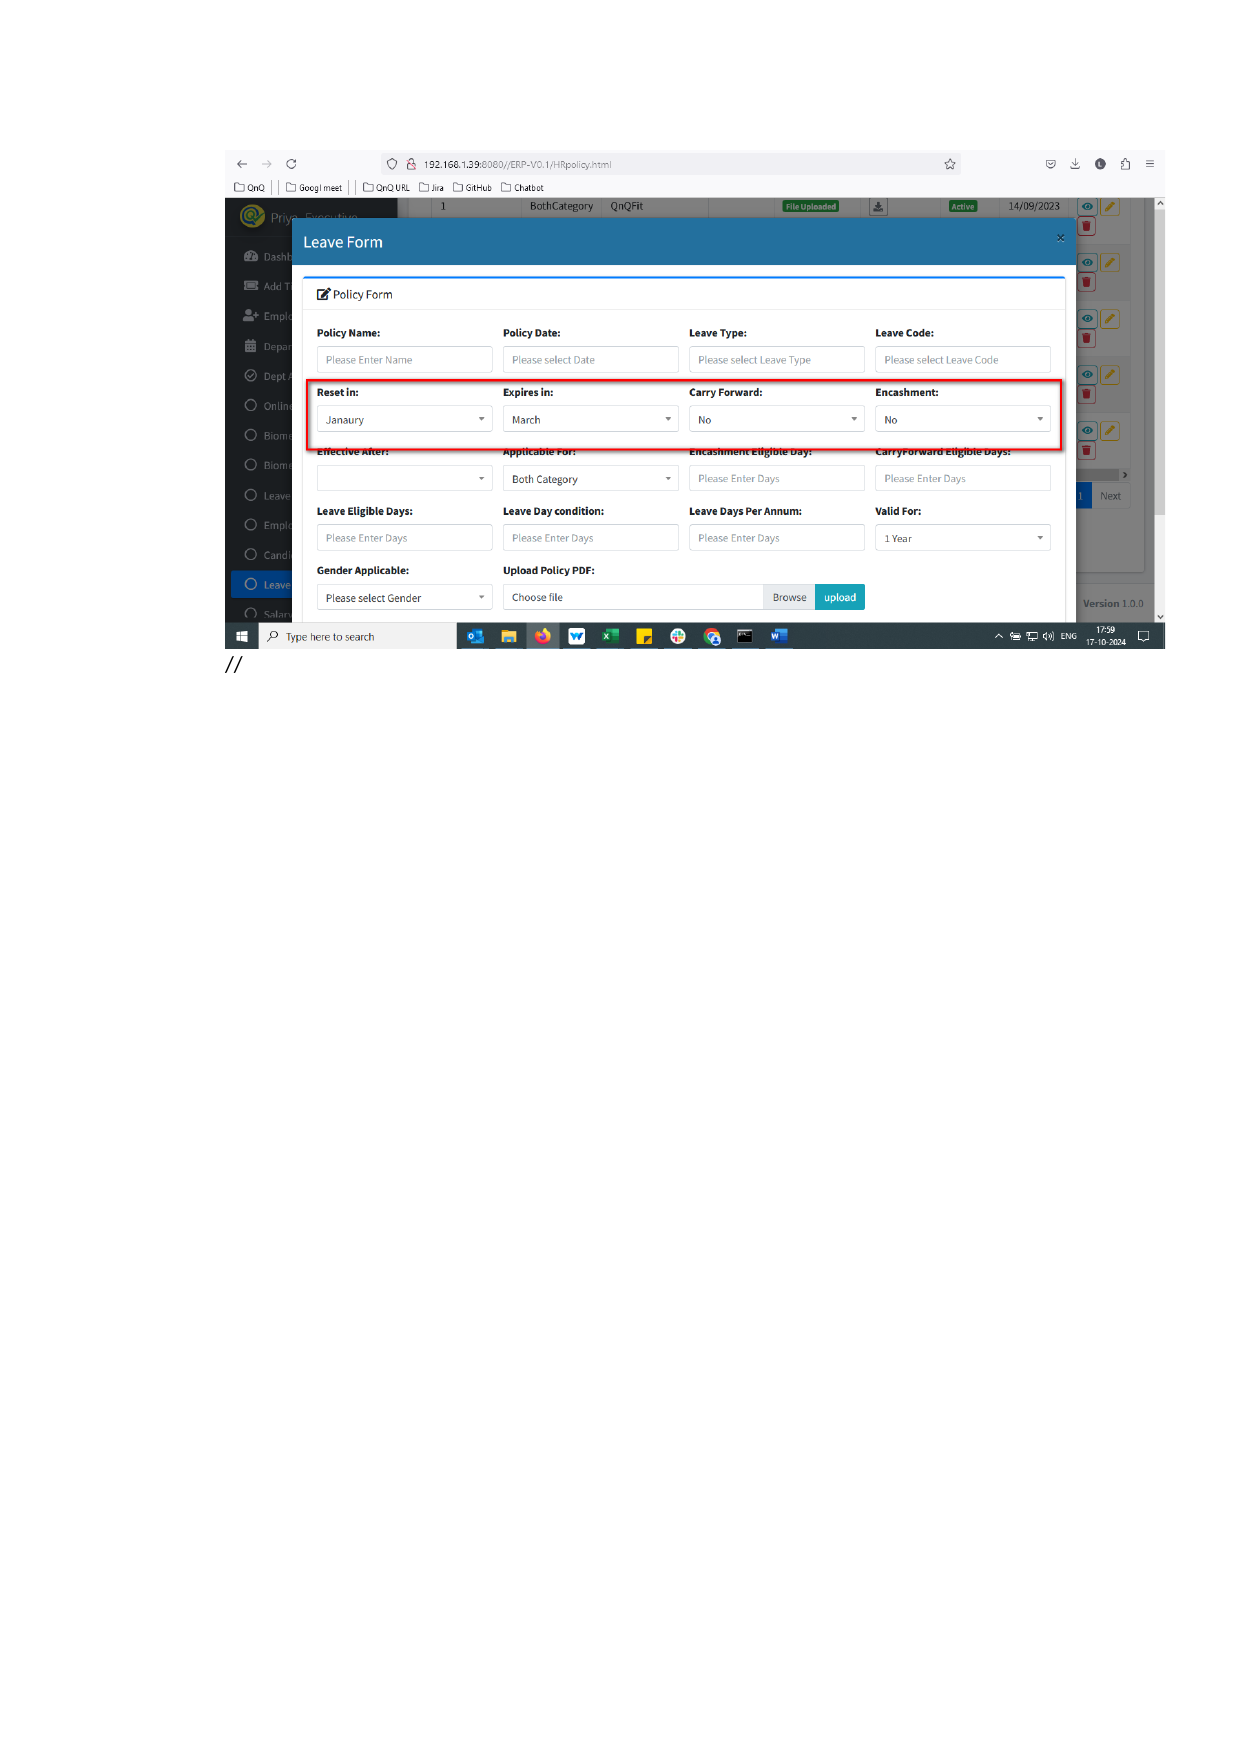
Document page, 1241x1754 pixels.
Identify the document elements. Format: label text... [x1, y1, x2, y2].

picture [225, 150, 1166, 649]
